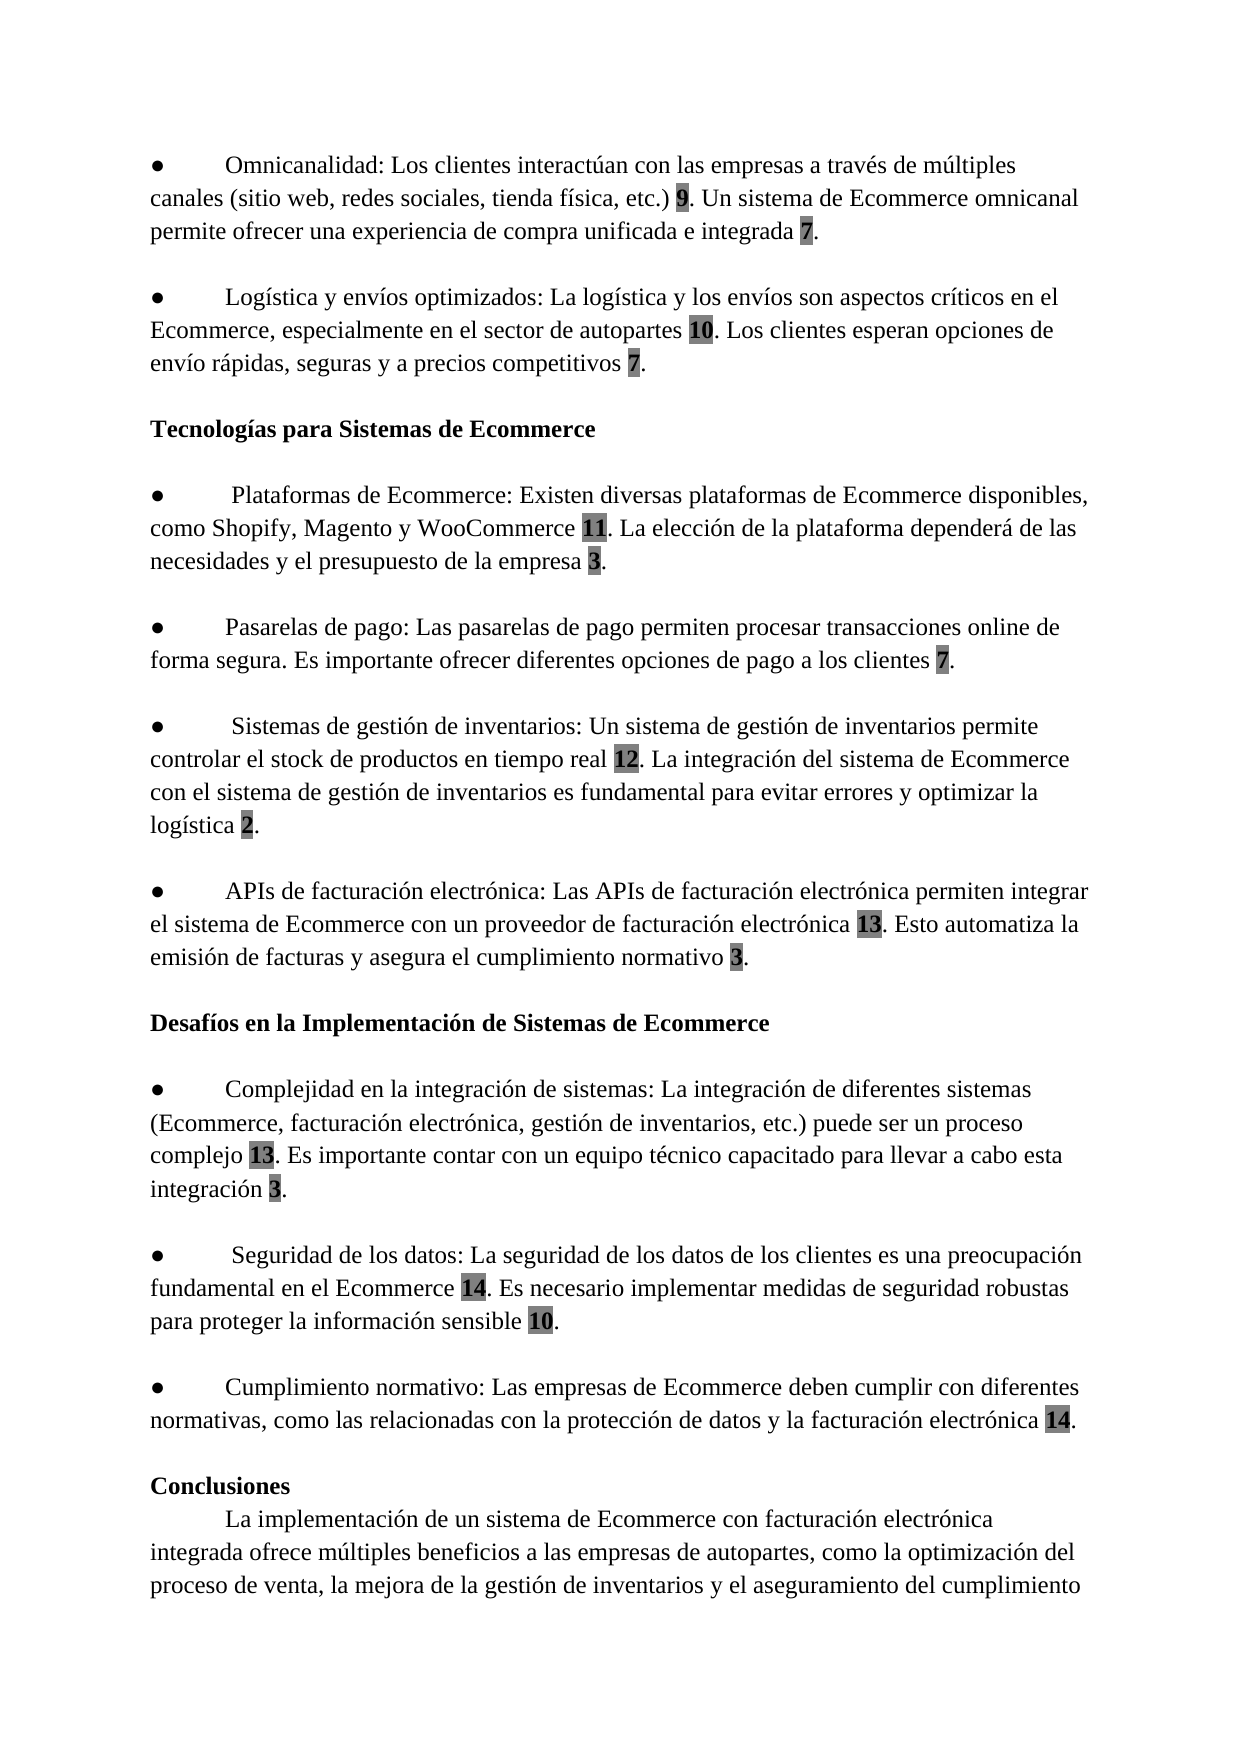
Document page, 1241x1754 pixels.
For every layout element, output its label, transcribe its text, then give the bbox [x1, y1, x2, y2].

text ● Plataformas de Ecommerce: Existen diversas plataformas de Ecommerce disponibles, como Shopify, Magento y WooCommerce 11. La elección de la plataforma dependerá de las necesidades y el presupuesto de la empresa 3. [150, 480, 1090, 575]
text Conclusiones [150, 1471, 1090, 1499]
text ● Omnicanalidad: Los clientes interactúan con las empresas a través de múltiples canales (sitio web, redes sociales, tienda física, etc.) 9. Un sistema de Ecommerce omnicanal permite ofrecer una experiencia de compra unificada e integrada 7. [150, 150, 1090, 245]
text ● Complejidad en la integración de sistemas: La integración de diferentes sistemas (Ecommerce, facturación electrónica, gestión de inventarios, etc.) puede ser un proceso complejo 13. Es importante contar con un equipo técnico capacitado para llevar a cabo esta integración 3. [150, 1074, 1090, 1202]
text Tecnologías para Sistemas de Ecommerce [150, 414, 1090, 443]
text Desafíos en la Implementación de Sistemas de Ecommerce [150, 1008, 1090, 1037]
text ● Cumplimiento normativo: Las empresas de Ecommerce deben cumplir con diferentes normativas, como las relacionadas con la protección de datos y la facturación electrónica 14. [150, 1372, 1090, 1433]
text ● Sistemas de gestión de inventarios: Un sistema de gestión de inventarios permite controlar el stock de productos en tiempo real 12. La integración del sistema de Ecommerce con el sistema de gestión de inventarios es fundamental para evitar errores y optimizar la logística 2. [150, 711, 1090, 839]
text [150, 1504, 1090, 1599]
text ● Logística y envíos optimizados: La logística y los envíos son aspectos críticos en el Ecommerce, especialmente en el sector de autopartes 10. Los clientes esperan opciones de envío rápidas, seguras y a precios competitivos 7. [150, 282, 1090, 377]
text ● Pasarelas de pago: Las pasarelas de pago permiten procesar transacciones online de forma segura. Es importante ofrecer diferentes opciones de pago a los clientes 7. [150, 612, 1090, 674]
text ● APIs de facturación electrónica: Las APIs de facturación electrónica permiten integrar el sistema de Ecommerce con un proveedor de facturación electrónica 13. Esto automatiza la emisión de facturas y asegura el cumplimiento normativo 3. [150, 876, 1090, 971]
text ● Seguridad de los datos: La seguridad de los datos de los clientes es una preocupación fundamental en el Ecommerce 14. Es necesario implementar medidas de seguridad robustas para proteger la información sensible 10. [150, 1240, 1090, 1334]
